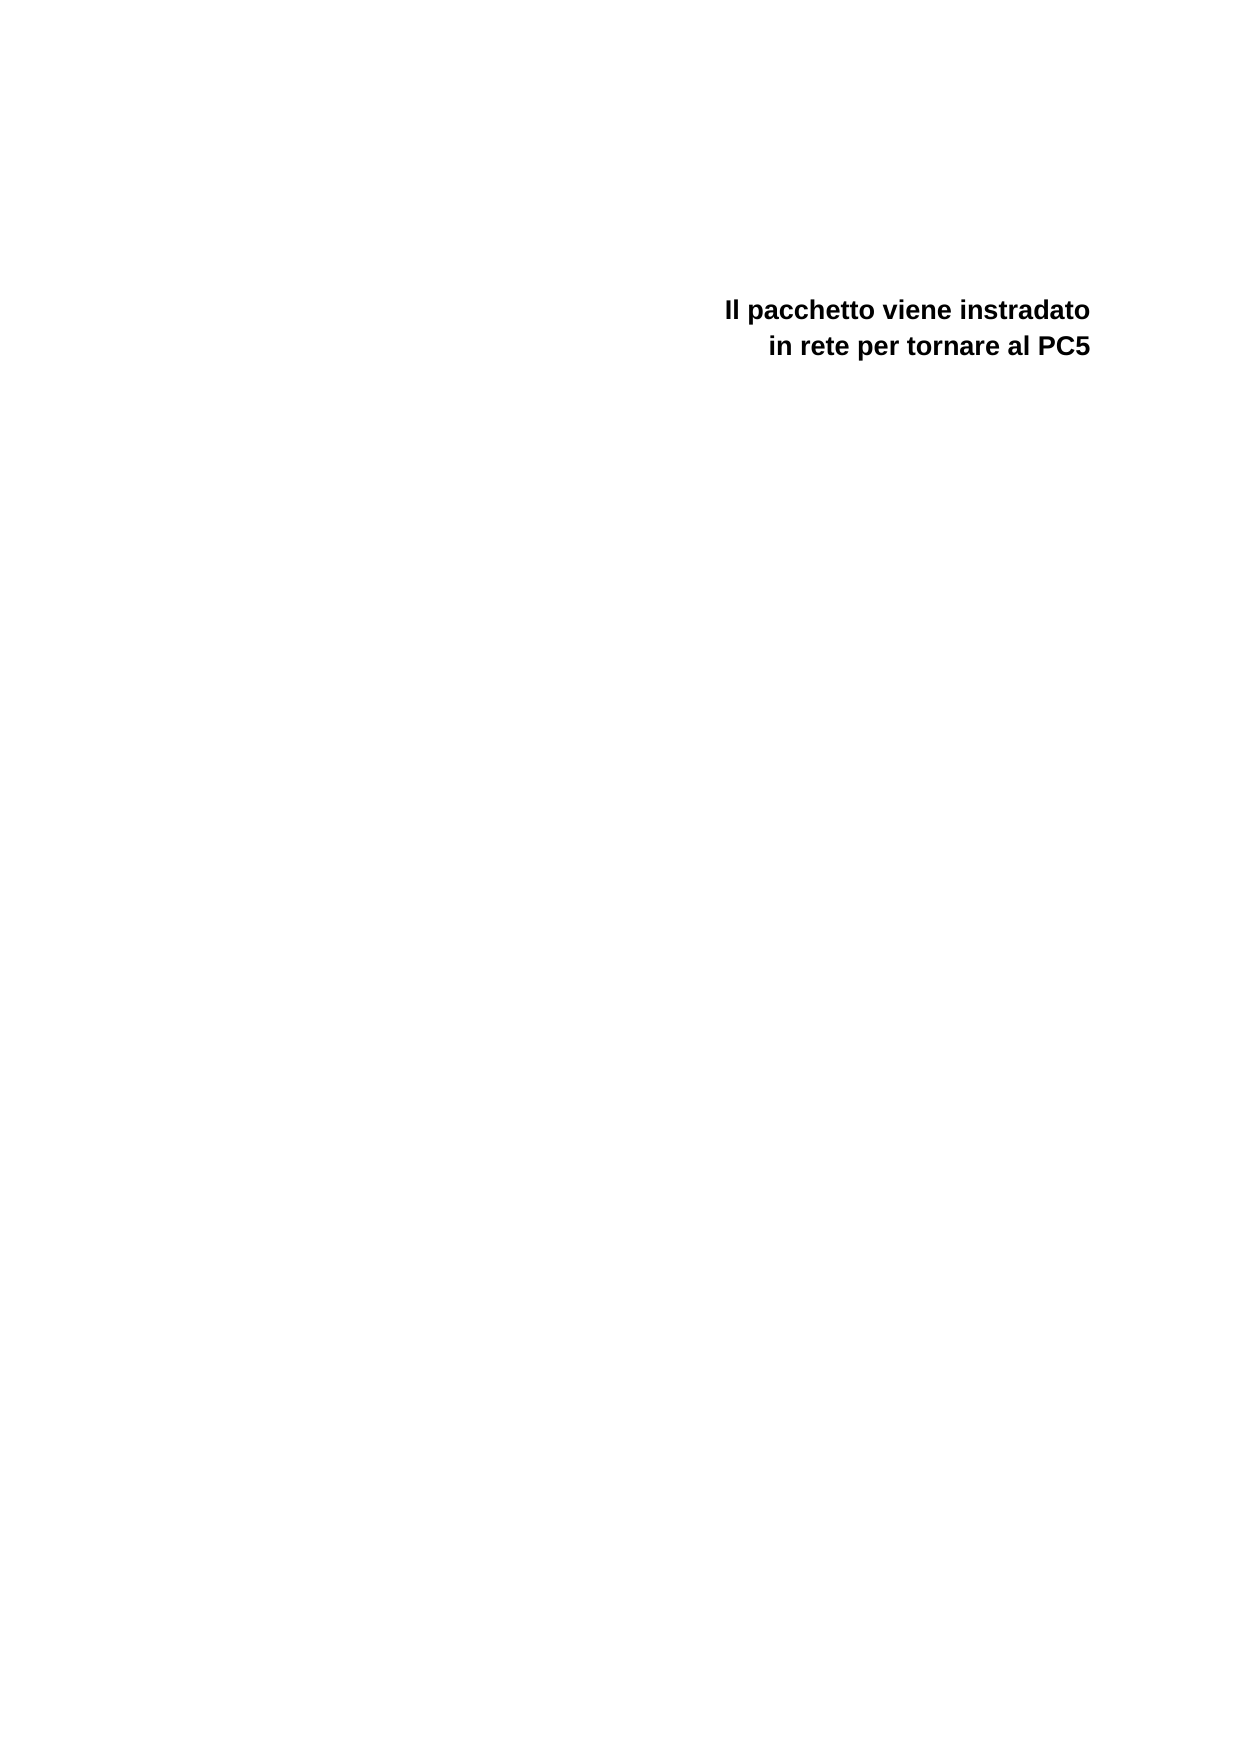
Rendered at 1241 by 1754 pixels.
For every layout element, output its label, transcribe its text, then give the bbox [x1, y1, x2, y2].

text Il pacchetto viene instradato [150, 294, 1090, 325]
text in rete per tornare al PC5 [150, 330, 1090, 361]
